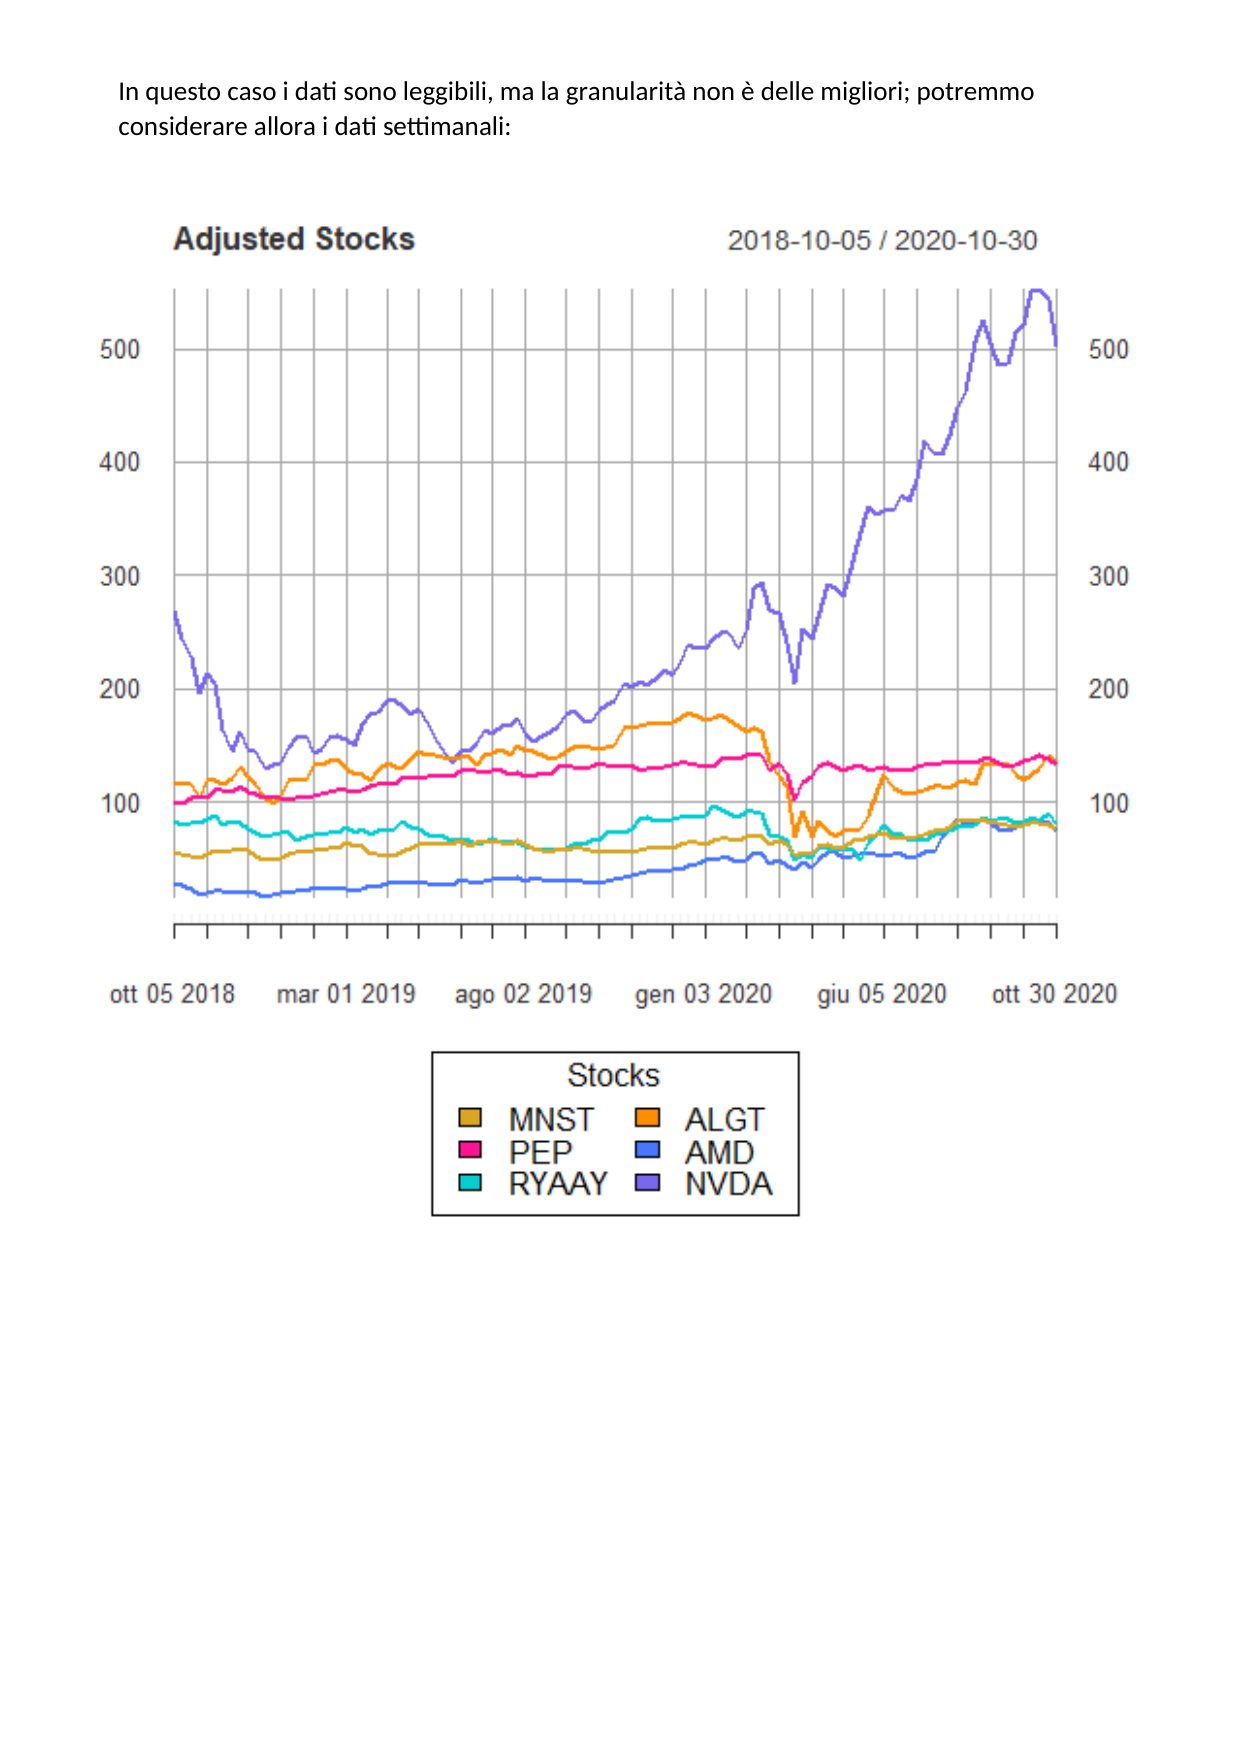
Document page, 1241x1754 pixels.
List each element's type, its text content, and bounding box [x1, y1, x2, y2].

picture [73, 161, 1159, 1242]
text In questo caso i dati sono leggibili, ma la granularità non è delle migliori; potremmo considerare allora i dati settimanali: [118, 74, 1122, 142]
